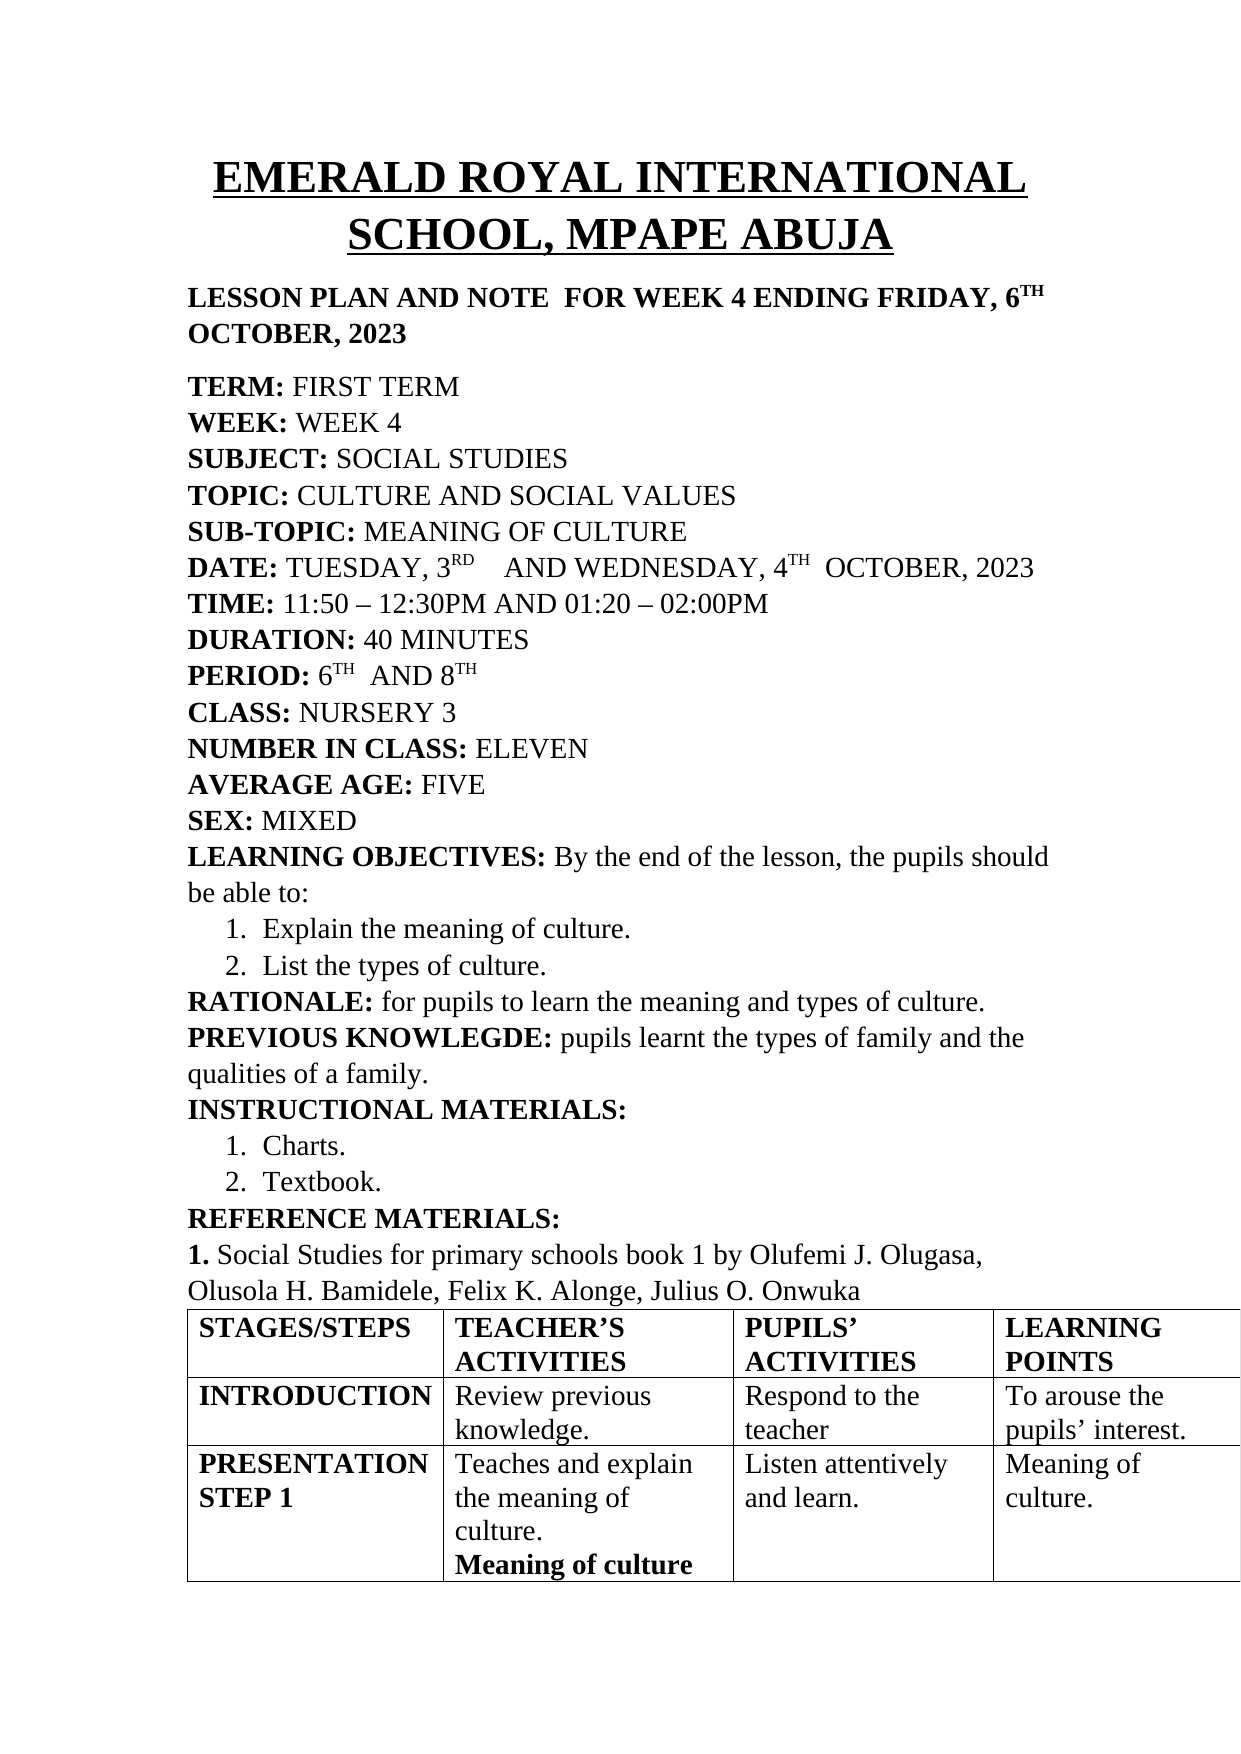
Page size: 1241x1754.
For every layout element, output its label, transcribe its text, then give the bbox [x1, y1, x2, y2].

list Textbook. [225, 1164, 1053, 1198]
list Charts. [225, 1128, 1053, 1162]
text DURATION: 40 MINUTES [187, 622, 1053, 656]
table_header TEACHER’S ACTIVITIES [444, 1310, 733, 1377]
text WEEK: WEEK 4 [187, 406, 1053, 439]
text AVERAGE AGE: FIVE [187, 767, 1053, 801]
table_cell To arouse the pupils’ interest. [994, 1378, 1240, 1445]
table_cell PRESENTATION STEP 1 [188, 1446, 443, 1581]
table_cell Review previous knowledge. [444, 1378, 733, 1445]
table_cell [444, 1446, 733, 1581]
text TIME: 11:50 – 12:30PM AND 01:20 – 02:00PM [187, 586, 1053, 620]
table_cell Respond to the teacher [734, 1378, 993, 1445]
table_cell INTRODUCTION [188, 1378, 443, 1445]
text EMERALD ROYAL INTERNATIONAL SCHOOL, MPAPE ABUJA [187, 150, 1053, 259]
text DATE: TUESDAY, 3RD AND WEDNESDAY, 4TH OCTOBER, 2023 [187, 550, 1053, 584]
list RATIONALE: for pupils to learn the meaning and types of culture. [187, 984, 1053, 1017]
list Explain the meaning of culture. [225, 912, 1053, 945]
text PREVIOUS KNOWLEGDE: pupils learnt the types of family and the qualities of a family. [187, 1020, 1053, 1090]
text SUBJECT: SOCIAL STUDIES [187, 442, 1053, 475]
text REFERENCE MATERIALS: [187, 1201, 1053, 1234]
text LESSON PLAN AND NOTE FOR WEEK 4 ENDING FRIDAY, 6TH OCTOBER, 2023 [187, 280, 1053, 350]
list List the types of culture. [225, 948, 1053, 981]
text TOPIC: CULTURE AND SOCIAL VALUES [187, 478, 1053, 511]
table_cell Meaning of culture. [994, 1446, 1240, 1581]
text LEARNING OBJECTIVES: By the end of the lesson, the pupils should be able to: [187, 839, 1053, 909]
text SEX: MIXED [187, 803, 1053, 837]
table_header STAGES/STEPS [188, 1310, 443, 1377]
text INSTRUCTIONAL MATERIALS: [187, 1092, 1053, 1126]
table_header PUPILS’ ACTIVITIES [734, 1310, 993, 1377]
text CLASS: NURSERY 3 [187, 695, 1053, 728]
table_header LEARNING POINTS [994, 1310, 1240, 1377]
list Social Studies for primary schools book 1 by Olufemi J. Olugasa, Olusola H. Bamidele, Felix K. Alonge, Julius O. Onwuka [187, 1237, 1053, 1307]
text PERIOD: 6TH AND 8TH [187, 658, 1053, 692]
text TERM: FIRST TERM [187, 369, 1053, 403]
text NUMBER IN CLASS: ELEVEN [187, 731, 1053, 764]
text SUB-TOPIC: MEANING OF CULTURE [187, 514, 1053, 547]
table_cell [734, 1446, 993, 1581]
